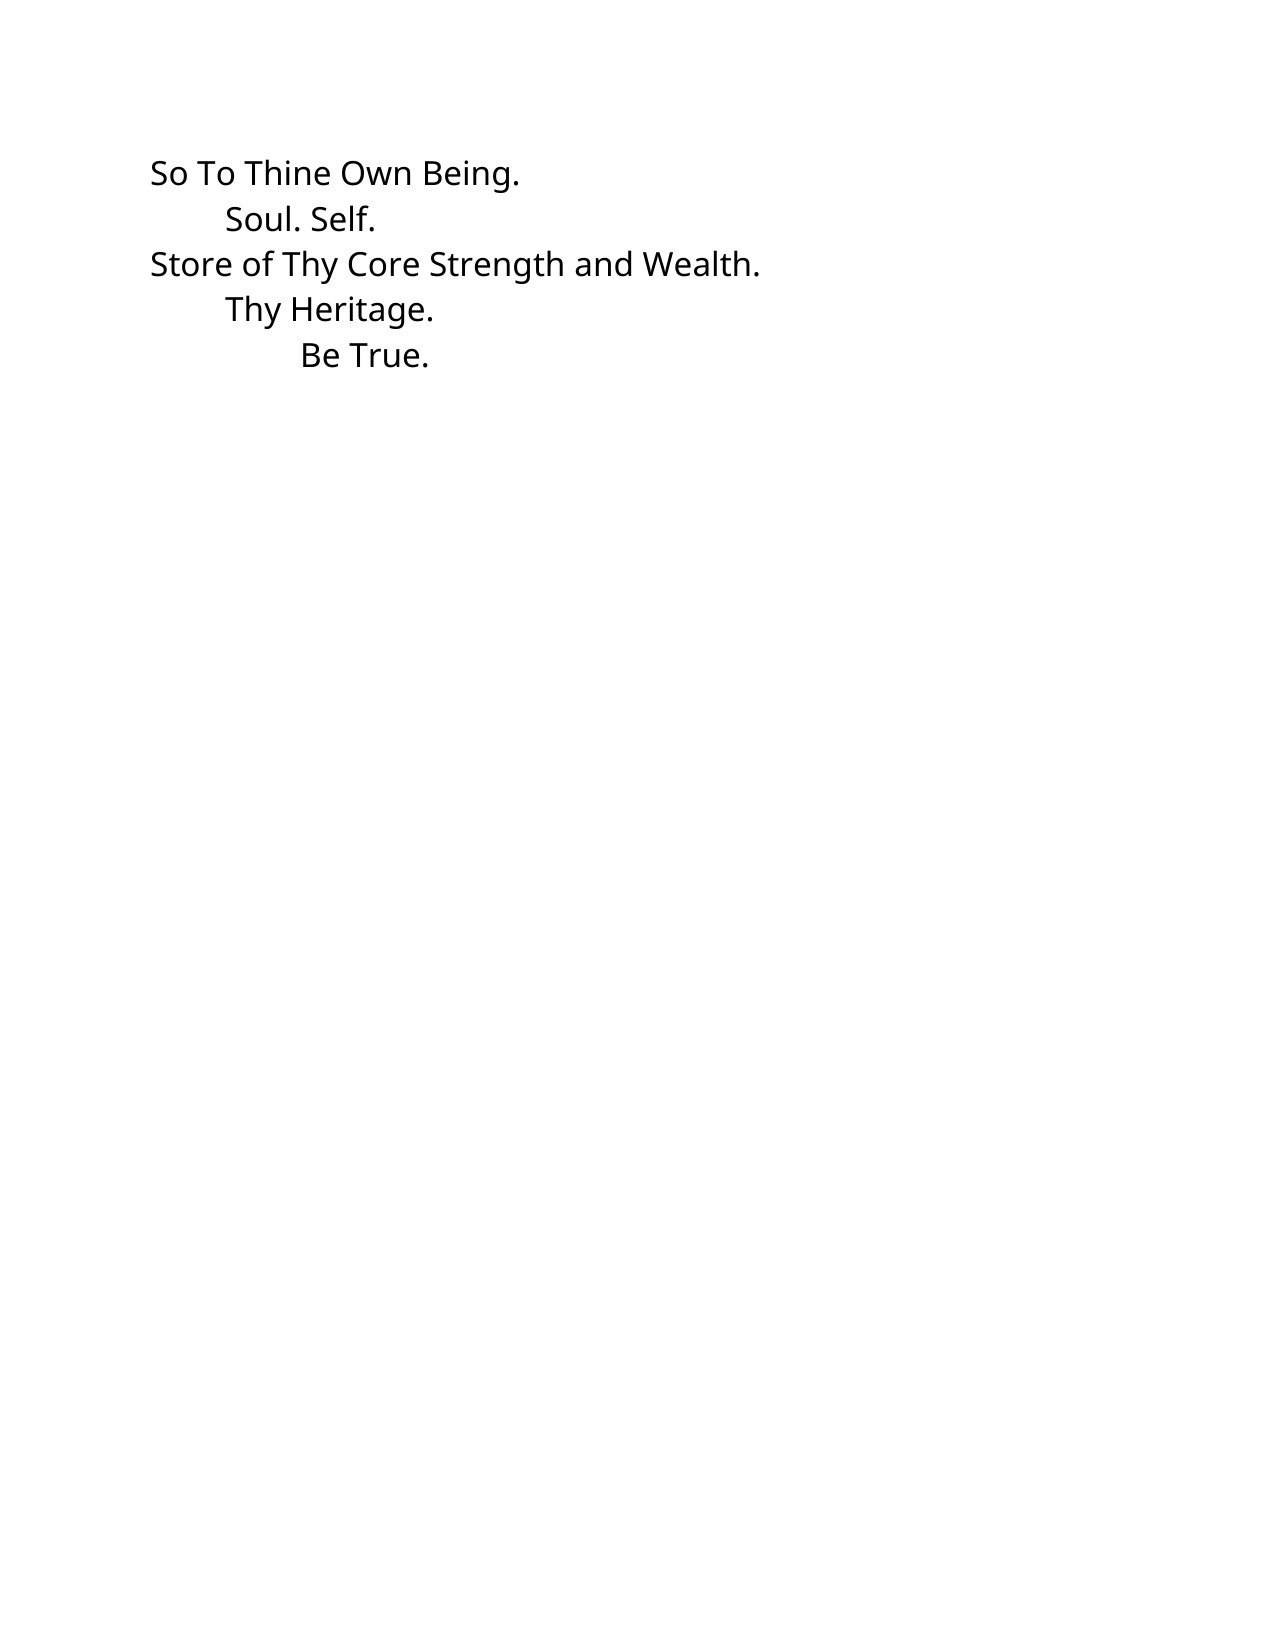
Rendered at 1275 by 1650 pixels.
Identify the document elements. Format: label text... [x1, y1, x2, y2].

text Thy Heritage. [150, 286, 1125, 332]
text Store of Thy Core Strength and Wealth. [150, 241, 1125, 286]
text Be True. [225, 332, 1125, 377]
text So To Thine Own Being. [150, 150, 1125, 195]
text Soul. Self. [150, 195, 1125, 241]
